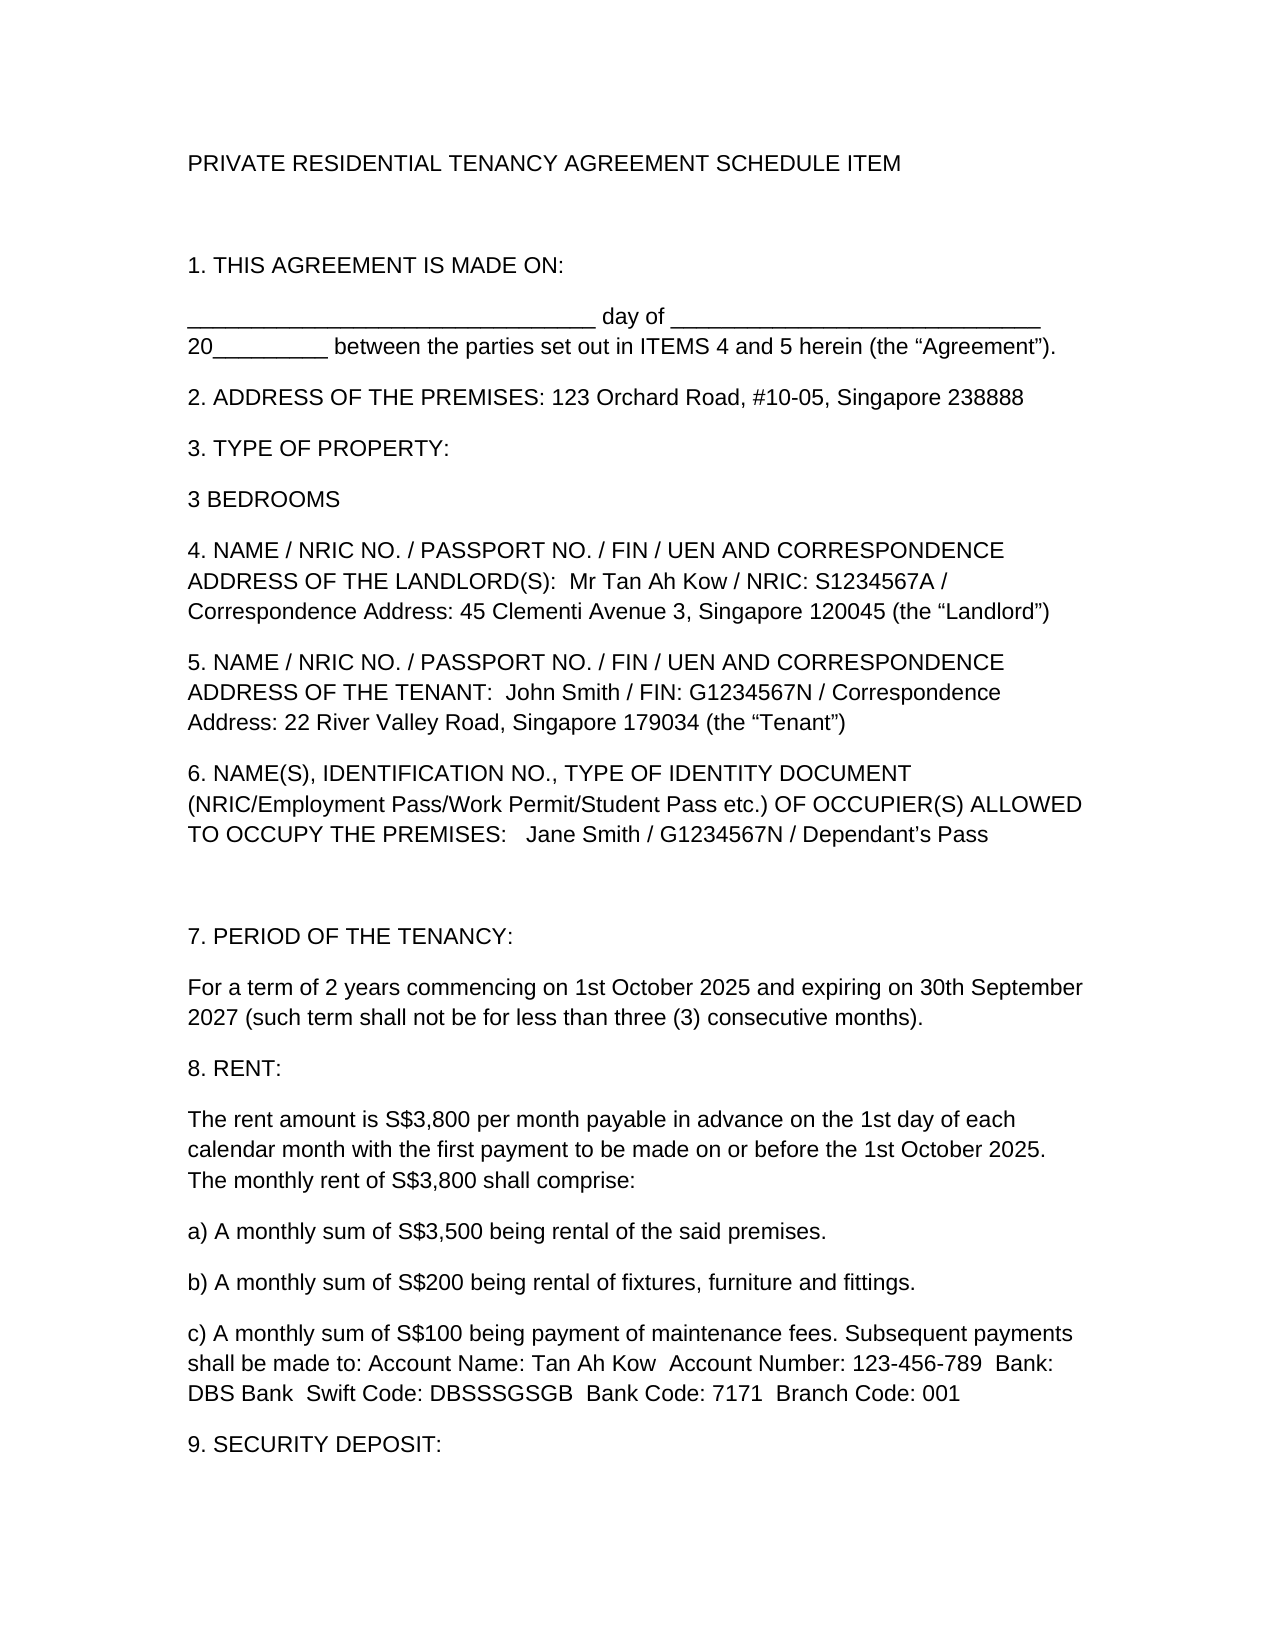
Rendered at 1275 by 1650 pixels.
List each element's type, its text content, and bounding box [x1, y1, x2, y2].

text PRIVATE RESIDENTIAL TENANCY AGREEMENT SCHEDULE ITEM [187, 150, 1087, 176]
text b) A monthly sum of S$200 being rental of fixtures, furniture and fittings. [187, 1269, 1087, 1295]
text For a term of 2 years commencing on 1st October 2025 and expiring on 30th September 2027 (such term shall not be for less than three (3) consecutive months). [187, 974, 1087, 1031]
text 3 BEDROOMS [187, 486, 1087, 513]
text 7. PERIOD OF THE TENANCY: [187, 923, 1087, 949]
text 8. RENT: [187, 1055, 1087, 1082]
text 6. NAME(S), IDENTIFICATION NO., TYPE OF IDENTITY DOCUMENT (NRIC/Employment Pass/Work Permit/Student Pass etc.) OF OCCUPIER(S) ALLOWED TO OCCUPY THE PREMISES: Jane Smith / G1234567N / Dependant’s Pass [187, 760, 1087, 847]
text a) A monthly sum of S$3,500 being rental of the said premises. [187, 1218, 1087, 1244]
text ________________________________ day of _____________________________ 20_________ between the parties set out in ITEMS 4 and 5 herein (the “Agreement”). [187, 303, 1087, 360]
text 5. NAME / NRIC NO. / PASSPORT NO. / FIN / UEN AND CORRESPONDENCE ADDRESS OF THE TENANT: John Smith / FIN: G1234567N / Correspondence Address: 22 River Valley Road, Singapore 179034 (the “Tenant”) [187, 649, 1087, 736]
text The rent amount is S$3,800 per month payable in advance on the 1st day of each calendar month with the first payment to be made on or before the 1st October 2025. The monthly rent of S$3,800 shall comprise: [187, 1106, 1087, 1193]
text 2. ADDRESS OF THE PREMISES: 123 Orchard Road, #10-05, Singapore 238888 [187, 384, 1087, 411]
text 1. THIS AGREEMENT IS MADE ON: [187, 252, 1087, 278]
text c) A monthly sum of S$100 being payment of maintenance fees. Subsequent payments shall be made to: Account Name: Tan Ah Kow Account Number: 123-456-789 Bank: DBS Bank Swift Code: DBSSSGSGB Bank Code: 7171 Branch Code: 001 [187, 1320, 1087, 1407]
text 4. NAME / NRIC NO. / PASSPORT NO. / FIN / UEN AND CORRESPONDENCE ADDRESS OF THE LANDLORD(S): Mr Tan Ah Kow / NRIC: S1234567A / Correspondence Address: 45 Clementi Avenue 3, Singapore 120045 (the “Landlord”) [187, 537, 1087, 624]
text 3. TYPE OF PROPERTY: [187, 435, 1087, 462]
text 9. SECURITY DEPOSIT: [187, 1431, 1087, 1458]
